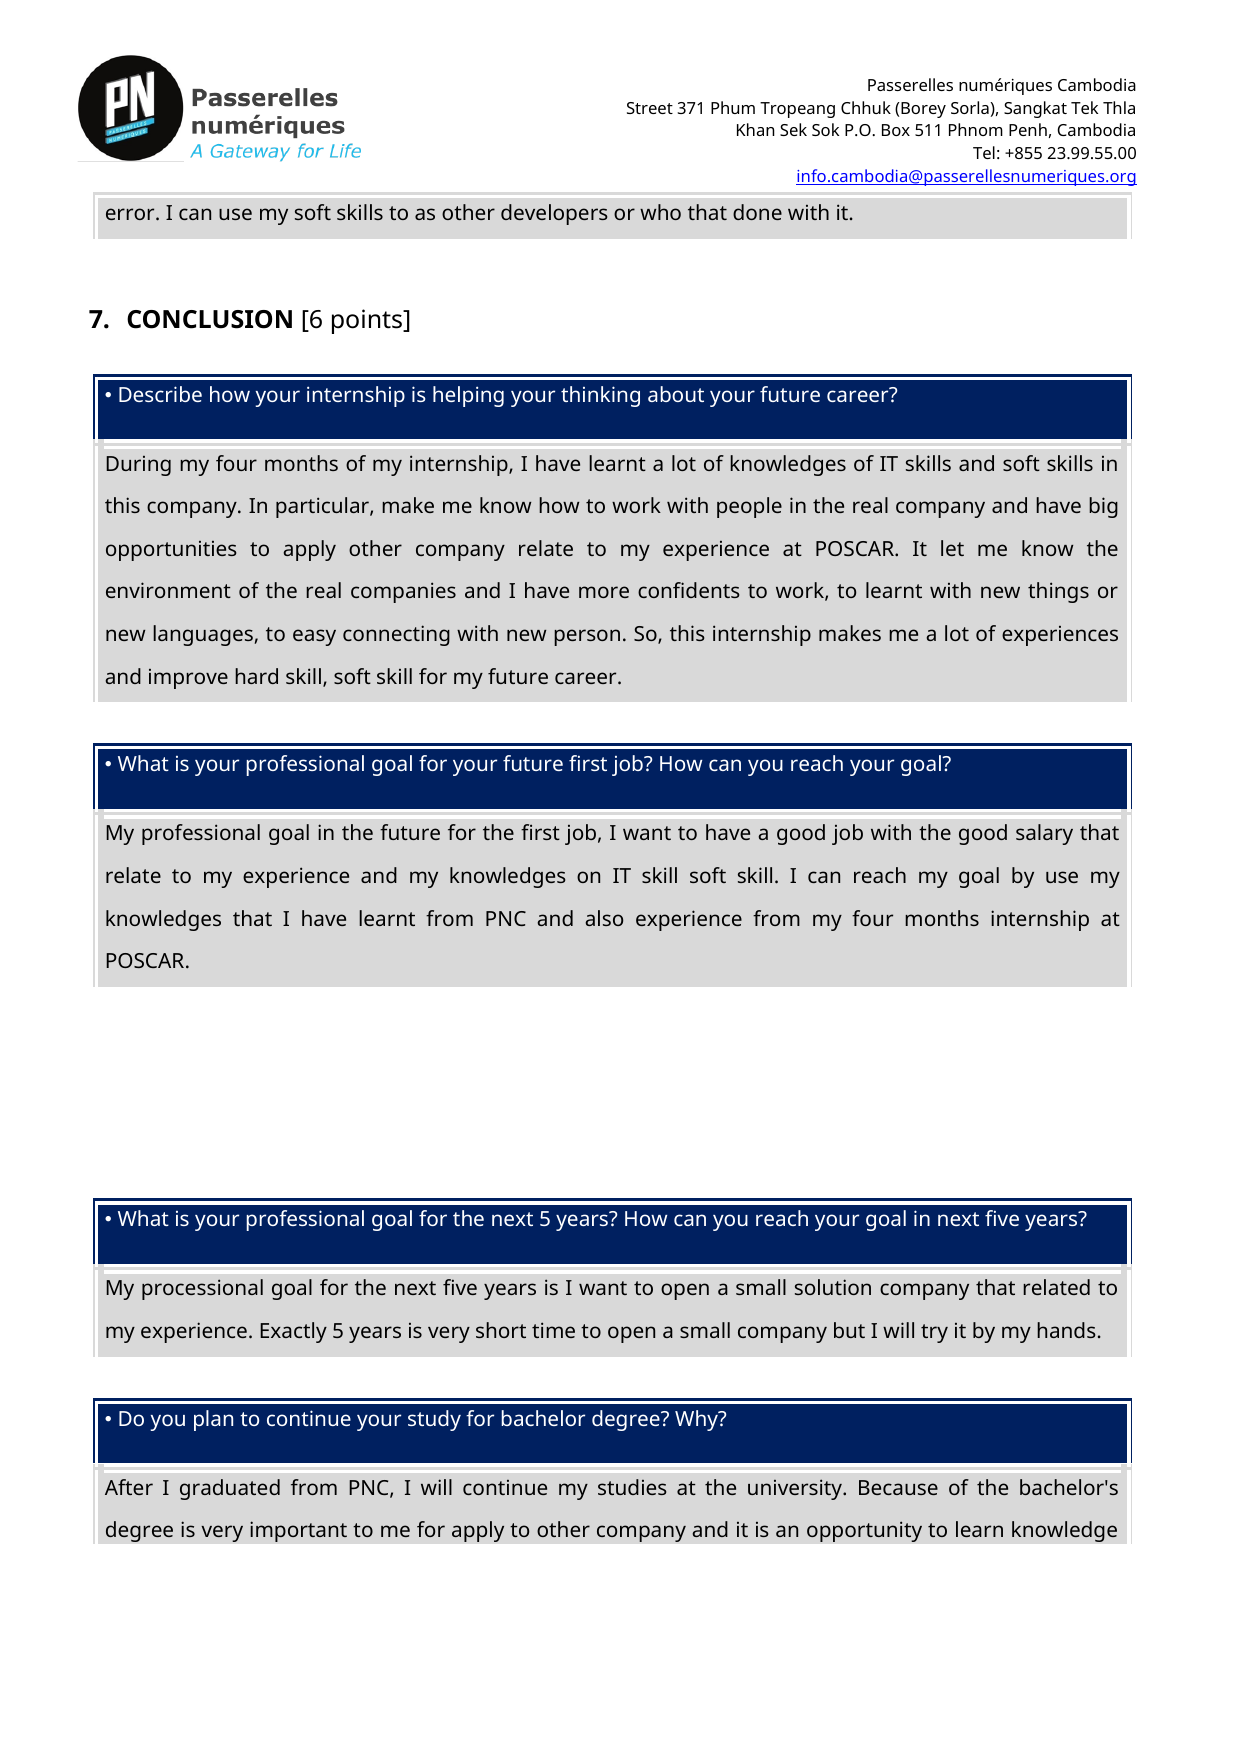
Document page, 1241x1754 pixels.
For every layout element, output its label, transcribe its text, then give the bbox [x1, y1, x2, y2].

table_cell My professional goal in the future for the first job, I want to have a good job with the good salary that relate to my experience and my knowledges on IT skill soft skill. I can reach my goal by use my knowledges that I have learnt from PNC and also experience from my four months internship at POSCAR. [93, 809, 1132, 987]
table_cell My processional goal for the next five years is I want to open a small solution company that related to my experience. Exactly 5 years is very short time to open a small company but I will try it by my hands. [93, 1264, 1132, 1357]
picture [77, 54, 374, 174]
subtitle CONCLUSION [6 points] [88, 302, 1137, 336]
table_header Do you plan to continue your study for bachelor degree? Why? [93, 1398, 1132, 1463]
table_cell During my four months of my internship, I have learnt a lot of knowledges of IT skills and soft skills in this company. In particular, make me know how to work with people in the real company and have big opportunities to apply other company relate to my experience at POSCAR. It let me know the environment of the real companies and I have more confidents to work, to learnt with new things or new languages, to easy connecting with new person. So, this internship makes me a lot of experiences and improve hard skill, soft skill for my future career. [93, 439, 1132, 702]
table_header What is your professional goal for the next 5 years? How can you reach your goal in next five years? [93, 1198, 1132, 1264]
table_header What is your professional goal for your future first job? How can you reach your goal? [93, 743, 1132, 809]
table_header Describe how your internship is helping your thinking about your future career? [93, 374, 1132, 439]
